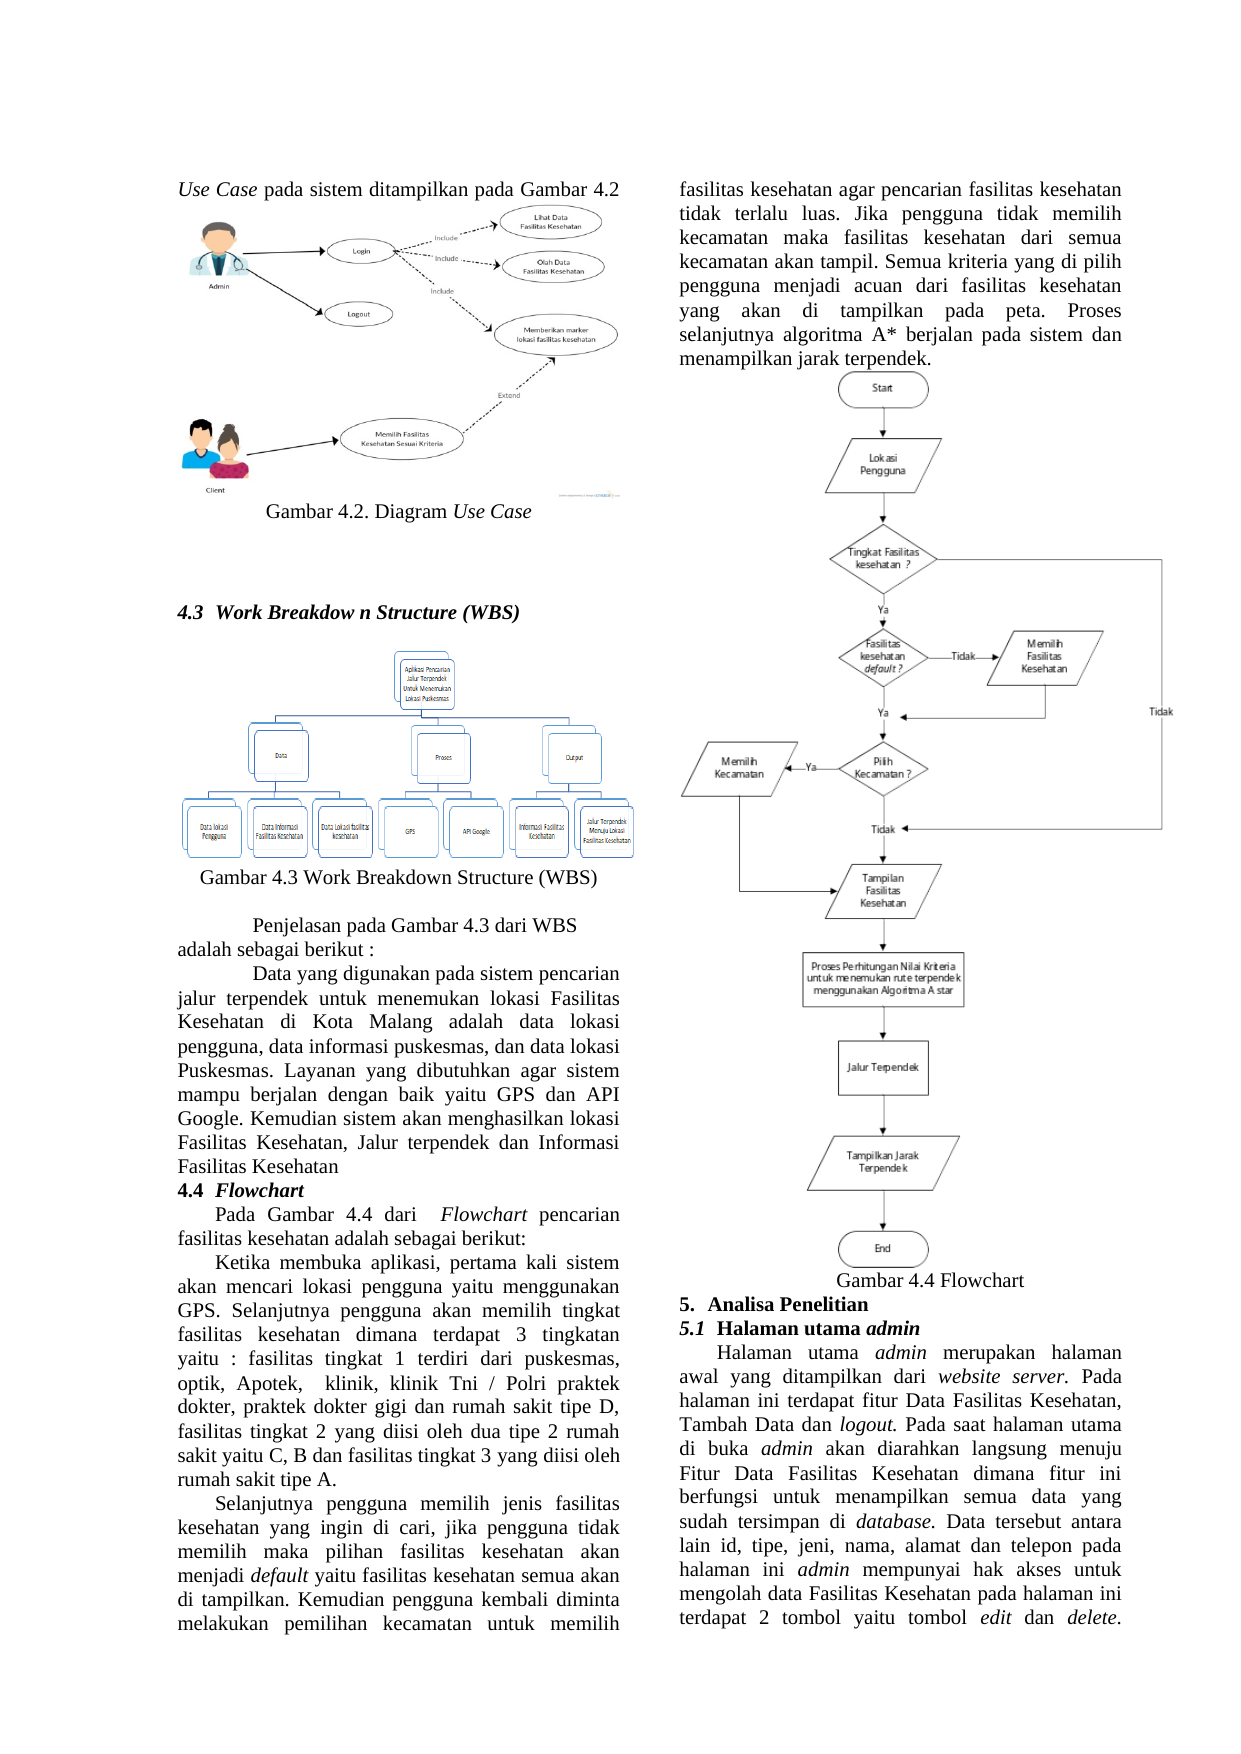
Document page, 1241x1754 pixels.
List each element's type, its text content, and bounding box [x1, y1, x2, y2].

text Gambar 4.2. Diagram Use Case [177, 499, 620, 523]
list Analisa Penelitian [679, 1292, 1122, 1316]
list Gambar 4.4 Flowchart [738, 1268, 1122, 1292]
picture [177, 647, 637, 866]
list Flowchart [177, 1178, 620, 1202]
list Work Breakdow n Structure (WBS) [177, 600, 620, 624]
text Selanjutnya pengguna memilih jenis fasilitas kesehatan yang ingin di cari, jika pengguna tidak memilih maka pilihan fasilitas kesehatan akan menjadi default yaitu fasilitas kesehatan semua akan di tampilkan. Kemudian pengguna kembali diminta melakukan pemilihan kecamatan untuk memilih fasilitas kesehatan agar pencarian fasilitas kesehatan tidak terlalu luas. Jika pengguna tidak memilih kecamatan maka fasilitas kesehatan dari semua kecamatan akan tampil. Semua kriteria yang di pilih pengguna menjadi acuan dari fasilitas kesehatan yang akan di tampilkan pada peta. Proses selanjutnya algoritma A* berjalan pada sistem dan menampilkan jarak terpendek. [177, 1491, 620, 1635]
picture [177, 201, 620, 499]
text Penjelasan pada Gambar 4.3 dari WBS adalah sebagai berikut : [177, 913, 620, 961]
text Data yang digunakan pada sistem pencarian jalur terpendek untuk menemukan lokasi Fasilitas Kesehatan di Kota Malang adalah data lokasi pengguna, data informasi puskesmas, dan data lokasi Puskesmas. Layanan yang dibutuhkan agar sistem mampu berjalan dengan baik yaitu GPS dan API Google. Kemudian sistem akan menghasilkan lokasi Fasilitas Kesehatan, Jalur terpendek dan Informasi Fasilitas Kesehatan [177, 961, 620, 1178]
text Gambar 4.3 Work Breakdown Structure (WBS) [177, 866, 620, 889]
list Halaman utama admin [679, 1316, 1122, 1340]
text Ketika membuka aplikasi, pertama kali sistem akan mencari lokasi pengguna yaitu menggunakan GPS. Selanjutnya pengguna akan memilih tingkat fasilitas kesehatan dimana terdapat 3 tingkatan yaitu : fasilitas tingkat 1 terdiri dari puskesmas, optik, Apotek, klinik, klinik Tni / Polri praktek dokter, praktek dokter gigi dan rumah sakit tipe D, fasilitas tingkat 2 yang diisi oleh dua tipe 2 rumah sakit yaitu C, B dan fasilitas tingkat 3 yang diisi oleh rumah sakit tipe A. [177, 1250, 620, 1491]
text Selanjutnya pengguna memilih jenis fasilitas kesehatan yang ingin di cari, jika pengguna tidak memilih maka pilihan fasilitas kesehatan akan menjadi default yaitu fasilitas kesehatan semua akan di tampilkan. Kemudian pengguna kembali diminta melakukan pemilihan kecamatan untuk memilih fasilitas kesehatan agar pencarian fasilitas kesehatan tidak terlalu luas. Jika pengguna tidak memilih kecamatan maka fasilitas kesehatan dari semua kecamatan akan tampil. Semua kriteria yang di pilih pengguna menjadi acuan dari fasilitas kesehatan yang akan di tampilkan pada peta. Proses selanjutnya algoritma A* berjalan pada sistem dan menampilkan jarak terpendek. [679, 177, 1122, 370]
text Pada Gambar 4.4 dari Flowchart pencarian fasilitas kesehatan adalah sebagai berikut: [177, 1202, 620, 1250]
